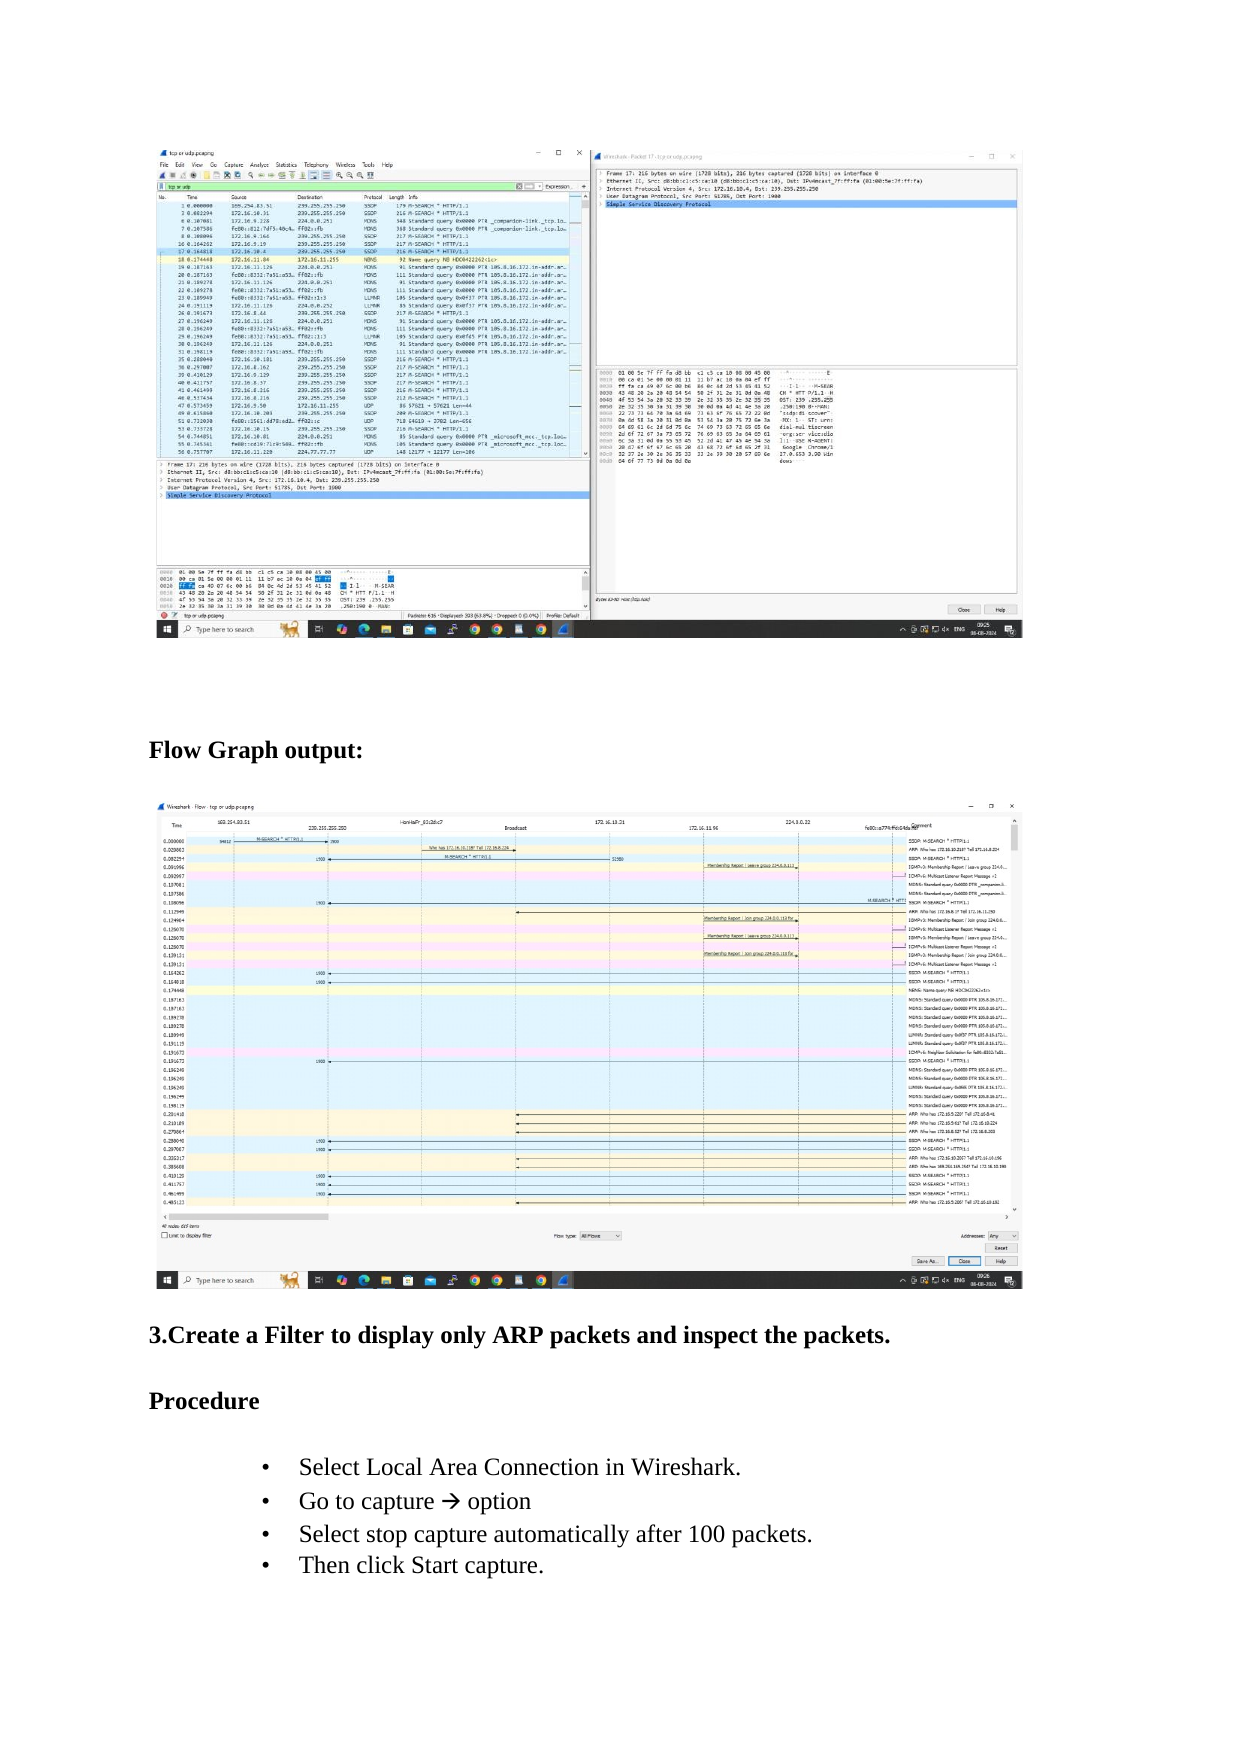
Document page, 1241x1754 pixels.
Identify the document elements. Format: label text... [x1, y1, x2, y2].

list Select Local Area Connection in Wireshark. [261, 1452, 1091, 1481]
list Go to capture 🡪 option [261, 1483, 1091, 1517]
picture [156, 801, 1023, 1289]
picture [156, 150, 1023, 638]
text Procedure [148, 1386, 1092, 1415]
list Then click Start capture. [261, 1550, 1091, 1579]
list Select stop capture automatically after 100 packets. [261, 1519, 1091, 1548]
text 3.Create a Filter to display only ARP packets and inspect the packets. [148, 1320, 1092, 1349]
text Flow Graph output: [148, 735, 1092, 764]
